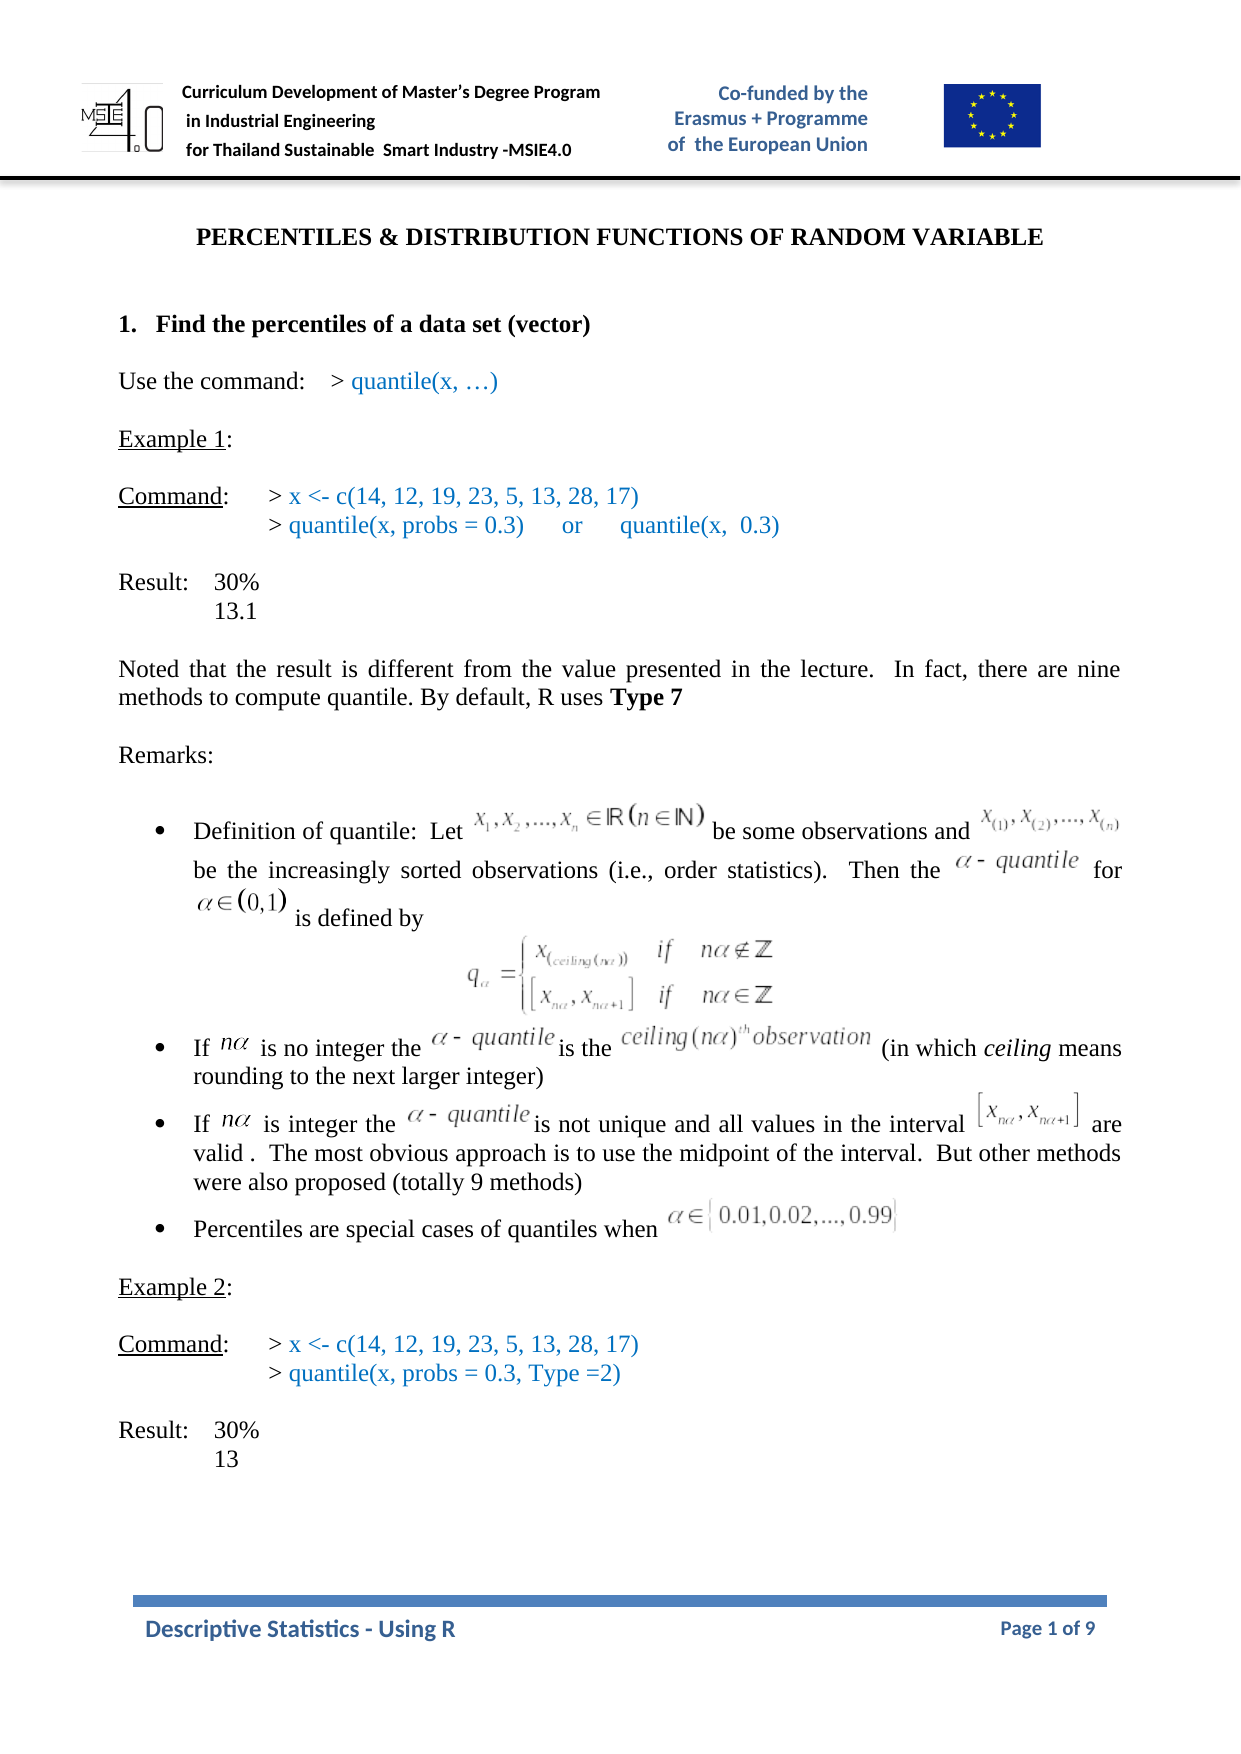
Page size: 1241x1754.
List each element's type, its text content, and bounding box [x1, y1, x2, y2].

list Percentiles are special cases of quantiles when [156, 1195, 1122, 1243]
text Result: 30% [118, 1416, 1122, 1444]
text 13 [118, 1444, 1122, 1473]
text Command: > x <- c(14, 12, 19, 23, 5, 13, 28, 17) [118, 481, 1122, 510]
text Noted that the result is different from the value presented in the lecture. In fact, there are nine methods to compute quantile. By default, R uses Type 7 [118, 654, 1122, 711]
list Definition of quantile: Let be some observations and be the increasingly sorted observations (i.e., order statistics). Then the for is defined by [156, 797, 1122, 931]
list If is integer the is not unique and all values in the interval are valid . The most obvious approach is to use the midpoint of the interval. But other methods were also proposed (totally 9 methods) [156, 1090, 1122, 1195]
text Command: > x <- c(14, 12, 19, 23, 5, 13, 28, 17) [118, 1329, 1122, 1358]
text Remarks: [118, 740, 1122, 769]
text 13.1 [118, 596, 1122, 625]
text Example 1: [118, 424, 1122, 452]
text Result: 30% [118, 567, 1122, 596]
picture [936, 84, 1045, 155]
picture [81, 83, 163, 152]
text > quantile(x, probs = 0.3) or quantile(x, 0.3) [118, 510, 1122, 539]
list Find the percentiles of a data set (vector) [118, 309, 1122, 337]
text Example 2: [118, 1272, 1122, 1301]
text Use the command: > quantile(x, …) [118, 366, 1122, 395]
text PERCENTILES & DISTRIBUTION FUNCTIONS OF RANDOM VARIABLE [118, 222, 1122, 251]
text > quantile(x, probs = 0.3, Type =2) [118, 1358, 1122, 1387]
list If is no integer the is the (in which ceiling means rounding to the next larger integer) [156, 1019, 1122, 1090]
